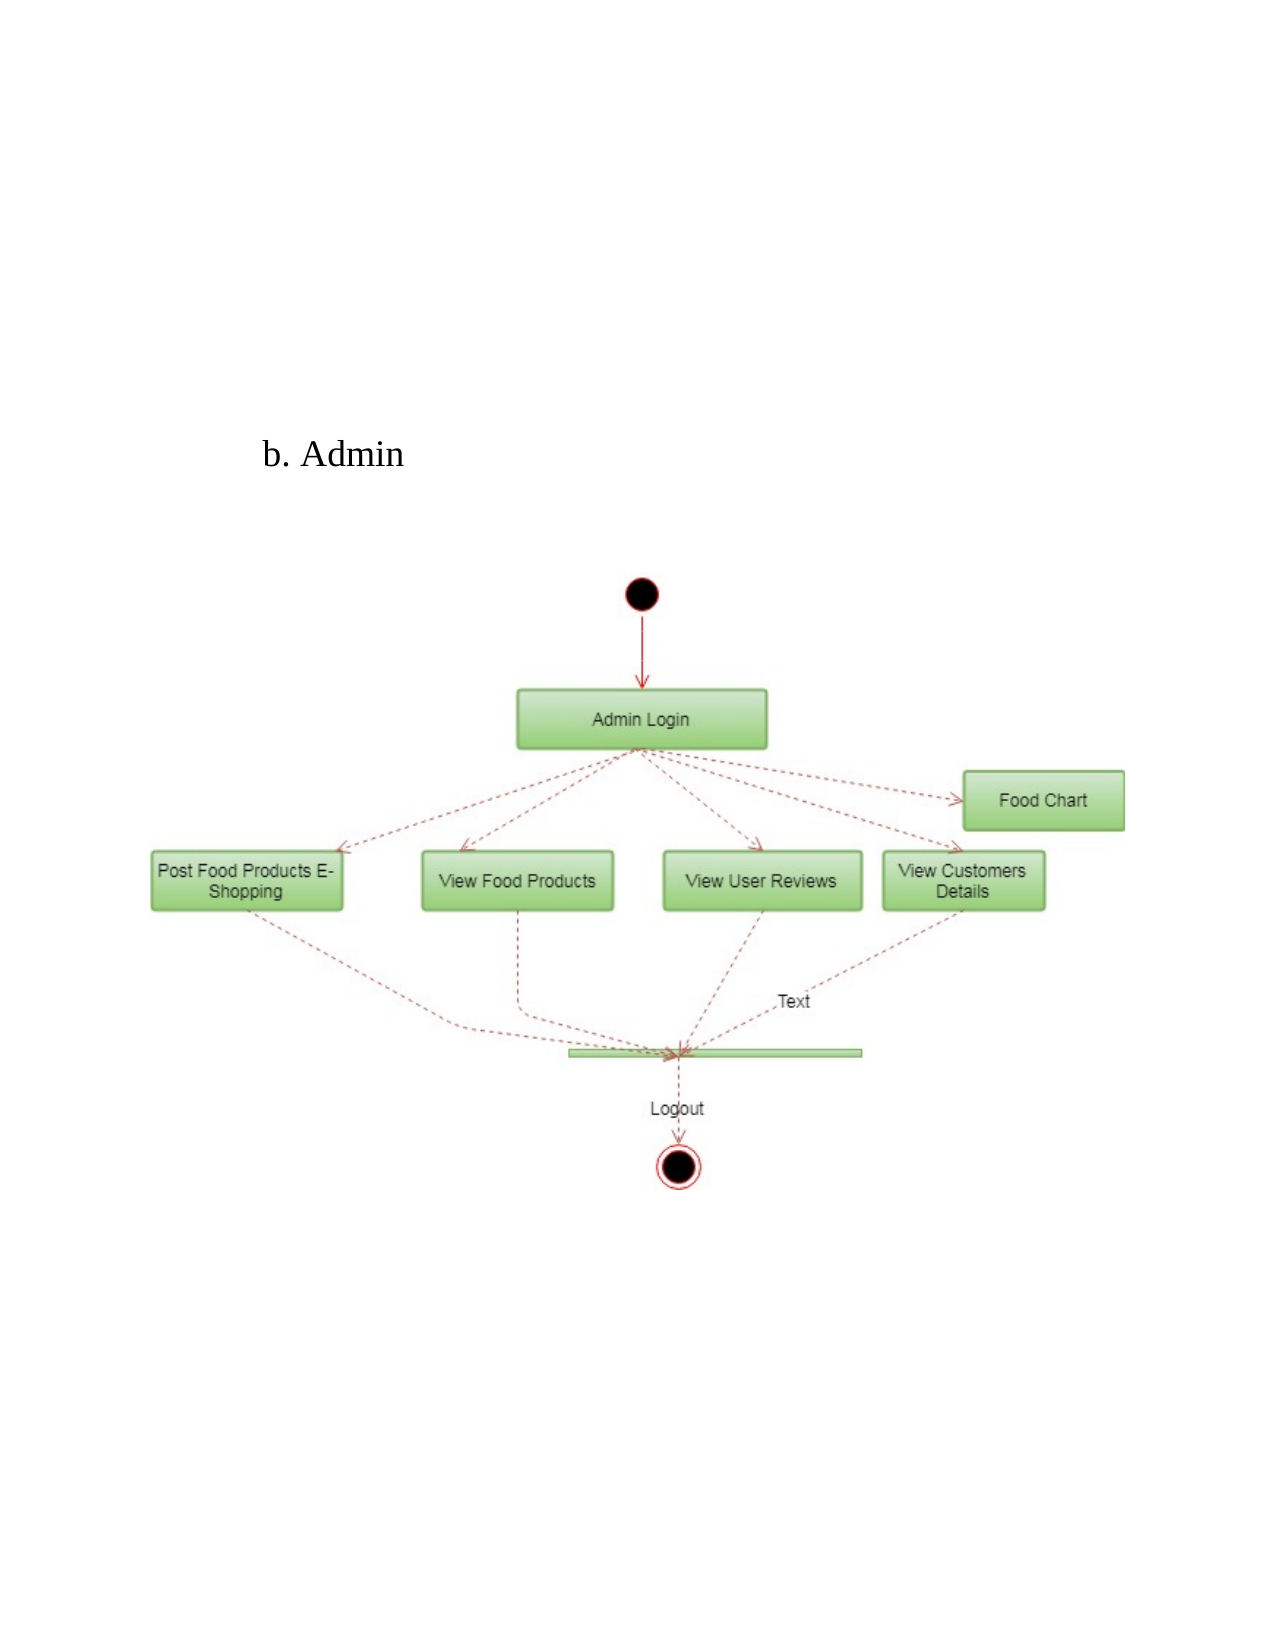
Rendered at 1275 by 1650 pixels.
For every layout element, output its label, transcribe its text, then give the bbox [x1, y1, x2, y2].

picture [150, 572, 1125, 1190]
list Admin [262, 432, 1125, 475]
